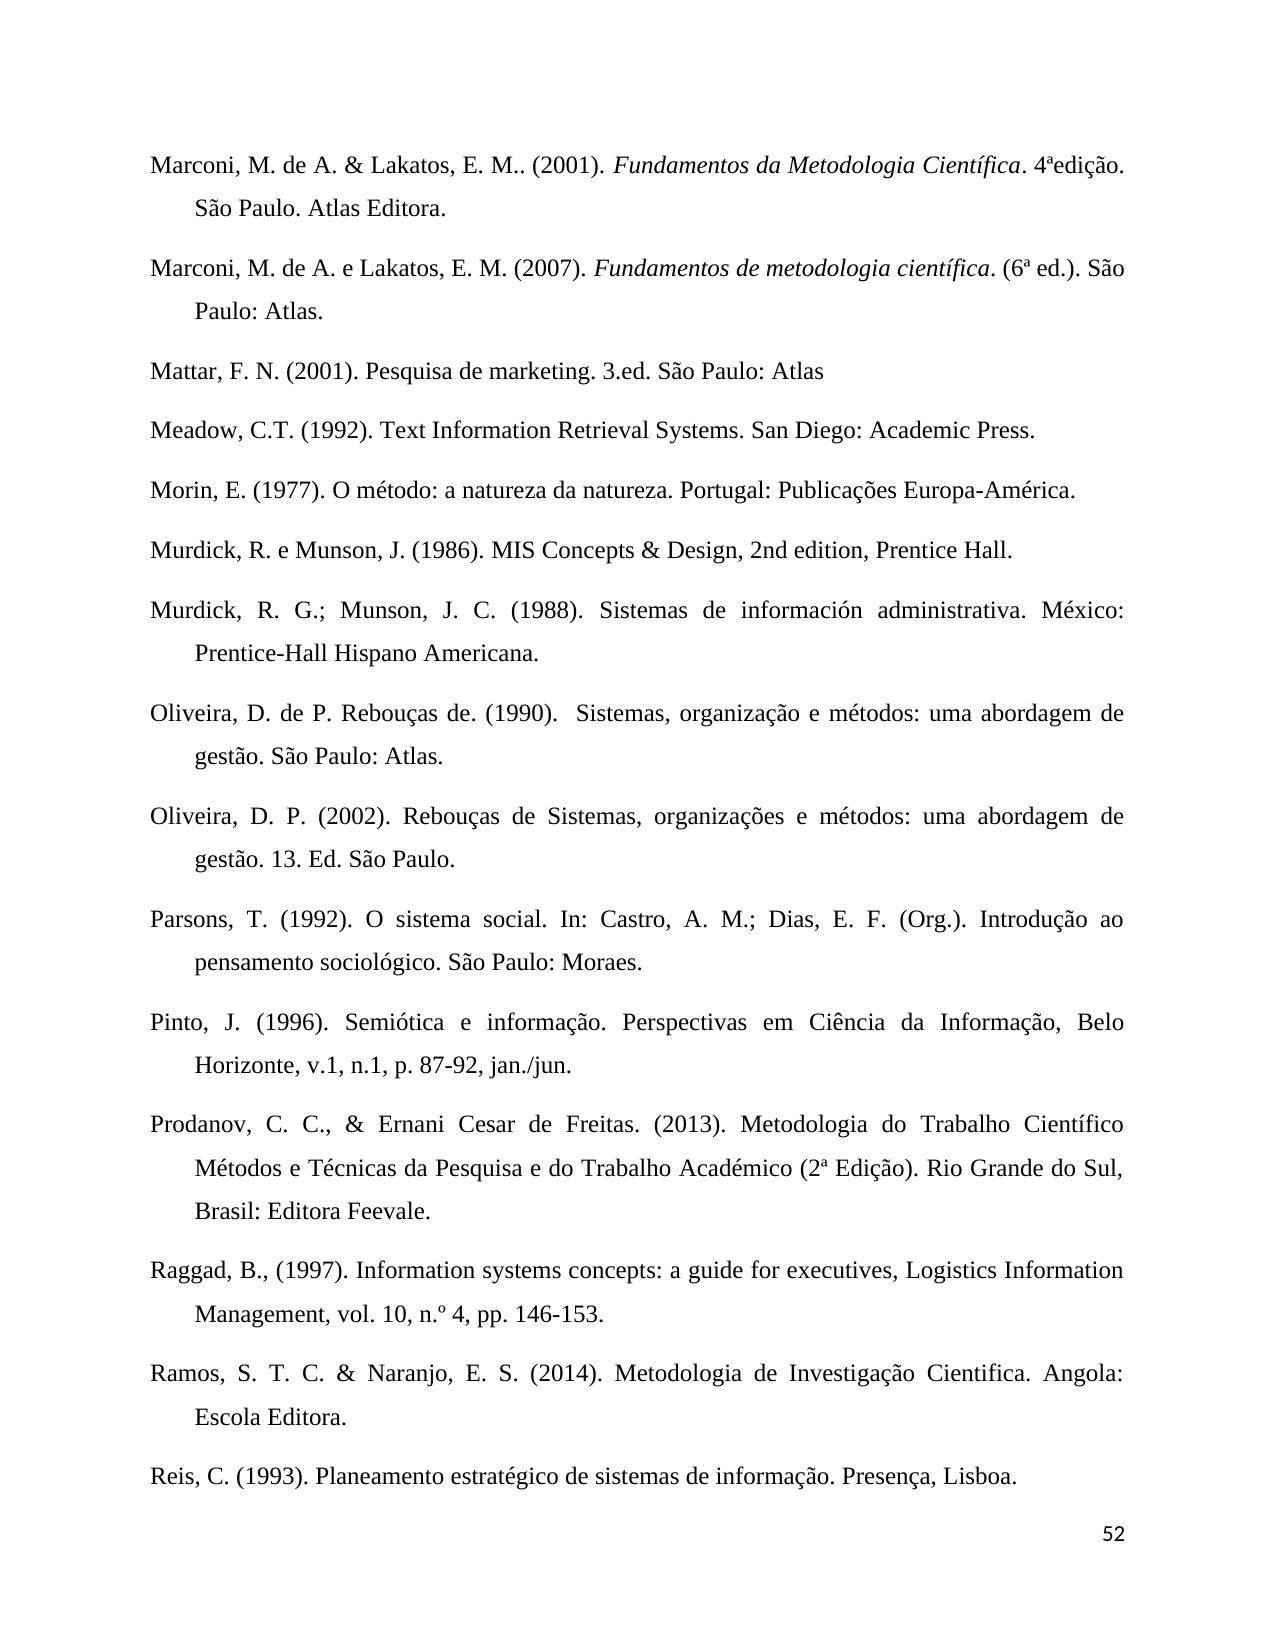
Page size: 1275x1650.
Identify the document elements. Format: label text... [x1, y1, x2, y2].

text Parsons, T. (1992). O sistema social. In: Castro, A. M.; Dias, E. F. (Org.). Introdução ao pensamento sociológico. São Paulo: Moraes. [150, 904, 1125, 976]
text Oliveira, D. de P. Rebouças de. (1990). Sistemas, organização e métodos: uma abordagem de gestão. São Paulo: Atlas. [150, 698, 1125, 770]
text Morin, E. (1977). O método: a natureza da natureza. Portugal: Publicações Europa-América. [150, 475, 1125, 504]
text Pinto, J. (1996). Semiótica e informação. Perspectivas em Ciência da Informação, Belo Horizonte, v.1, n.1, p. 87-92, jan./jun. [150, 1007, 1125, 1078]
text Marconi, M. de A. & Lakatos, E. M.. (2001). Fundamentos da Metodologia Científica. 4ªedição. São Paulo. Atlas Editora. [150, 150, 1125, 222]
text Mattar, F. N. (2001). Pesquisa de marketing. 3.ed. São Paulo: Atlas [150, 356, 1125, 384]
text Marconi, M. de A. e Lakatos, E. M. (2007). Fundamentos de metodologia científica. (6ª ed.). São Paulo: Atlas. [150, 253, 1125, 325]
text Murdick, R. G.; Munson, J. C. (1988). Sistemas de información administrativa. México: Prentice-Hall Hispano Americana. [150, 595, 1125, 667]
text Reis, C. (1993). Planeamento estratégico de sistemas de informação. Presença, Lisboa. [150, 1461, 1125, 1490]
text Ramos, S. T. C. & Naranjo, E. S. (2014). Metodologia de Investigação Cientifica. Angola: Escola Editora. [150, 1358, 1125, 1430]
text Oliveira, D. P. (2002). Rebouças de Sistemas, organizações e métodos: uma abordagem de gestão. 13. Ed. São Paulo. [150, 801, 1125, 873]
text Meadow, C.T. (1992). Text Information Retrieval Systems. San Diego: Academic Press. [150, 416, 1125, 444]
text Prodanov, C. C., & Ernani Cesar de Freitas. (2013). Metodologia do Trabalho Científico Métodos e Técnicas da Pesquisa e do Trabalho Académico (2ª Edição). Rio Grande do Sul, Brasil: Editora Feevale. [150, 1109, 1125, 1224]
text Murdick, R. e Munson, J. (1986). MIS Concepts & Design, 2nd edition, Prentice Hall. [150, 535, 1125, 564]
text Raggad, B., (1997). Information systems concepts: a guide for executives, Logistics Information Management, vol. 10, n.º 4, pp. 146-153. [150, 1256, 1125, 1327]
